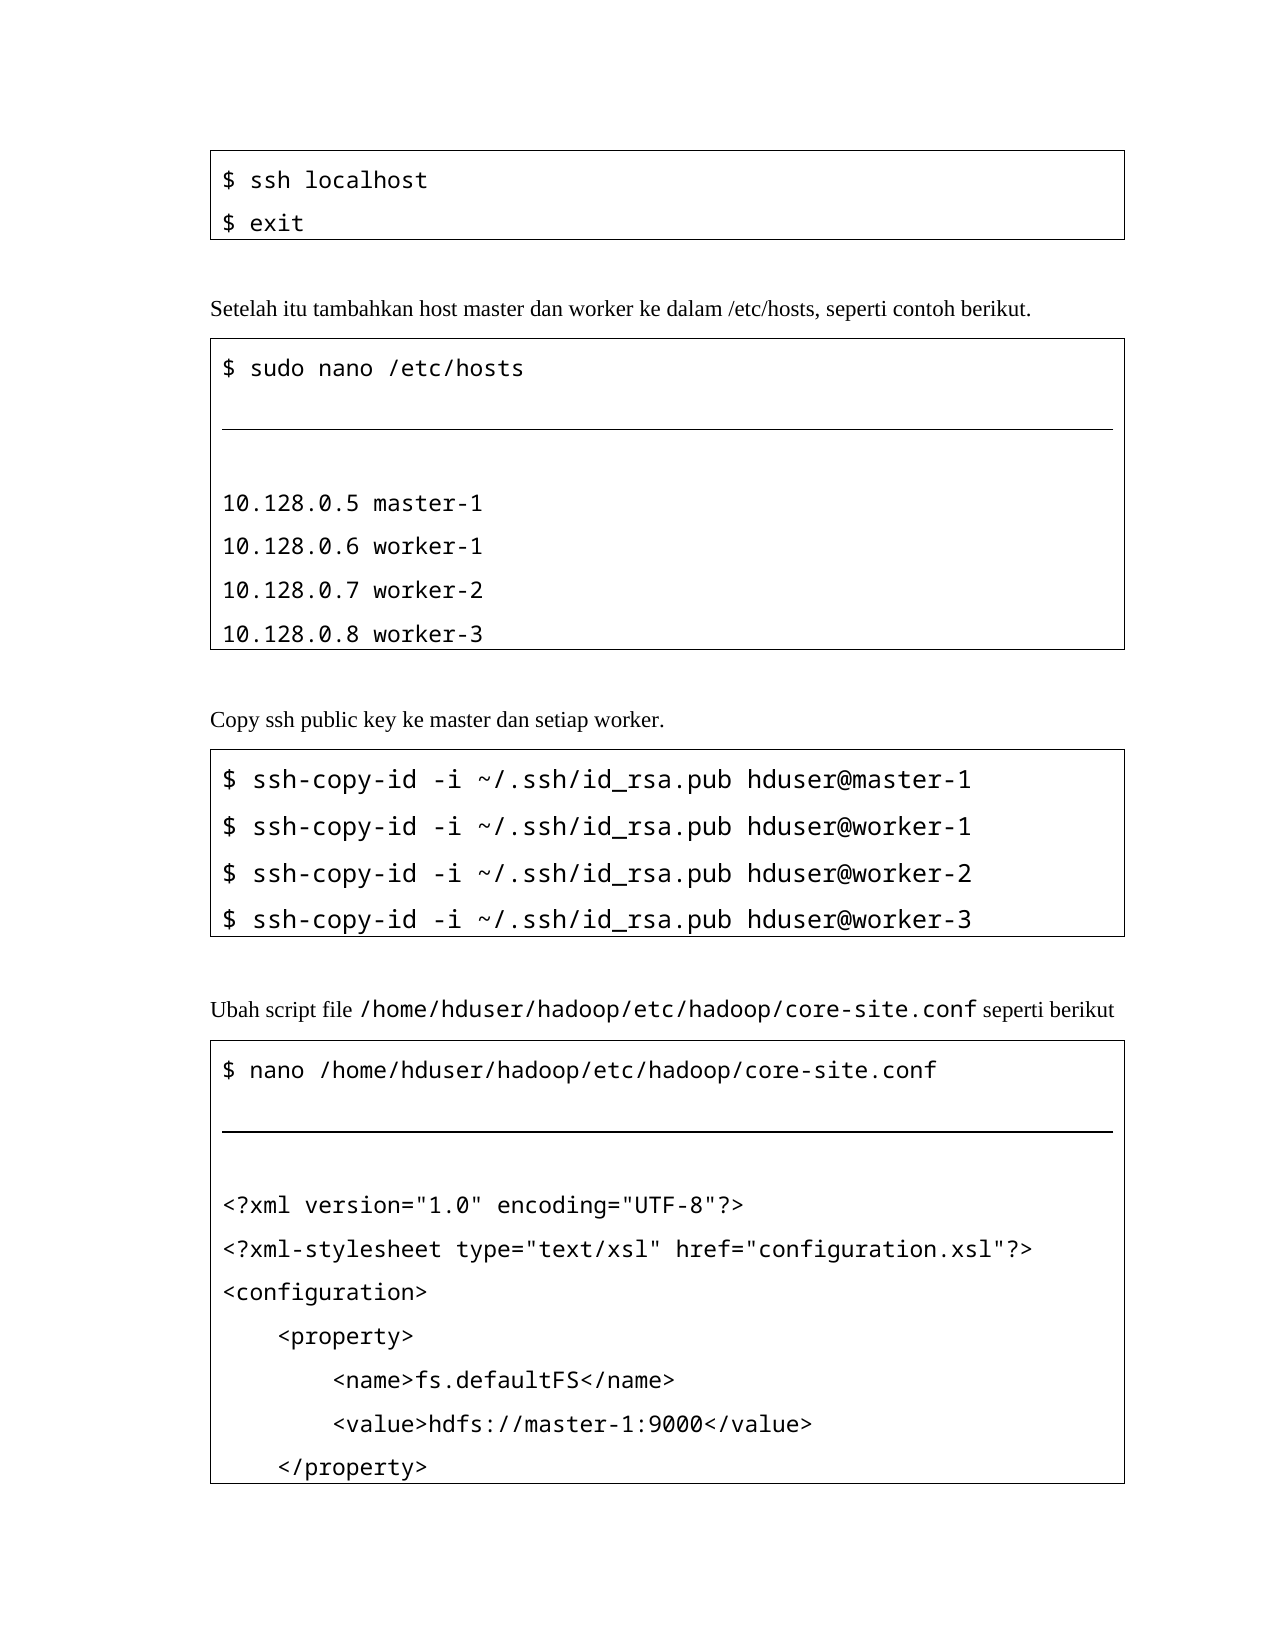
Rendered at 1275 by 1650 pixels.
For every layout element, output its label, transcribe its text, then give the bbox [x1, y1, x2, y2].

table_header $ ssh localhost $ exit [211, 151, 1124, 238]
table_header $ sudo nano /etc/hosts 10.128.0.5 master-1 10.128.0.6 worker-1 10.128.0.7 worker-2 10.128.0.8 worker-3 [211, 339, 1124, 649]
table_header $ ssh-copy-id -i ~/.ssh/id_rsa.pub hduser@master-1 $ ssh-copy-id -i ~/.ssh/id_rsa.pub hduser@worker-1 $ ssh-copy-id -i ~/.ssh/id_rsa.pub hduser@worker-2 $ ssh-copy-id -i ~/.ssh/id_rsa.pub hduser@worker-3 [211, 750, 1124, 936]
text Ubah script file /home/hduser/hadoop/etc/hadoop/core-site.conf seperti berikut [210, 992, 1125, 1024]
text Setelah itu tambahkan host master dan worker ke dalam /etc/hosts, seperti contoh berikut. [210, 295, 1125, 321]
text Copy ssh public key ke master dan setiap worker. [210, 706, 1125, 732]
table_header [211, 1041, 1124, 1483]
